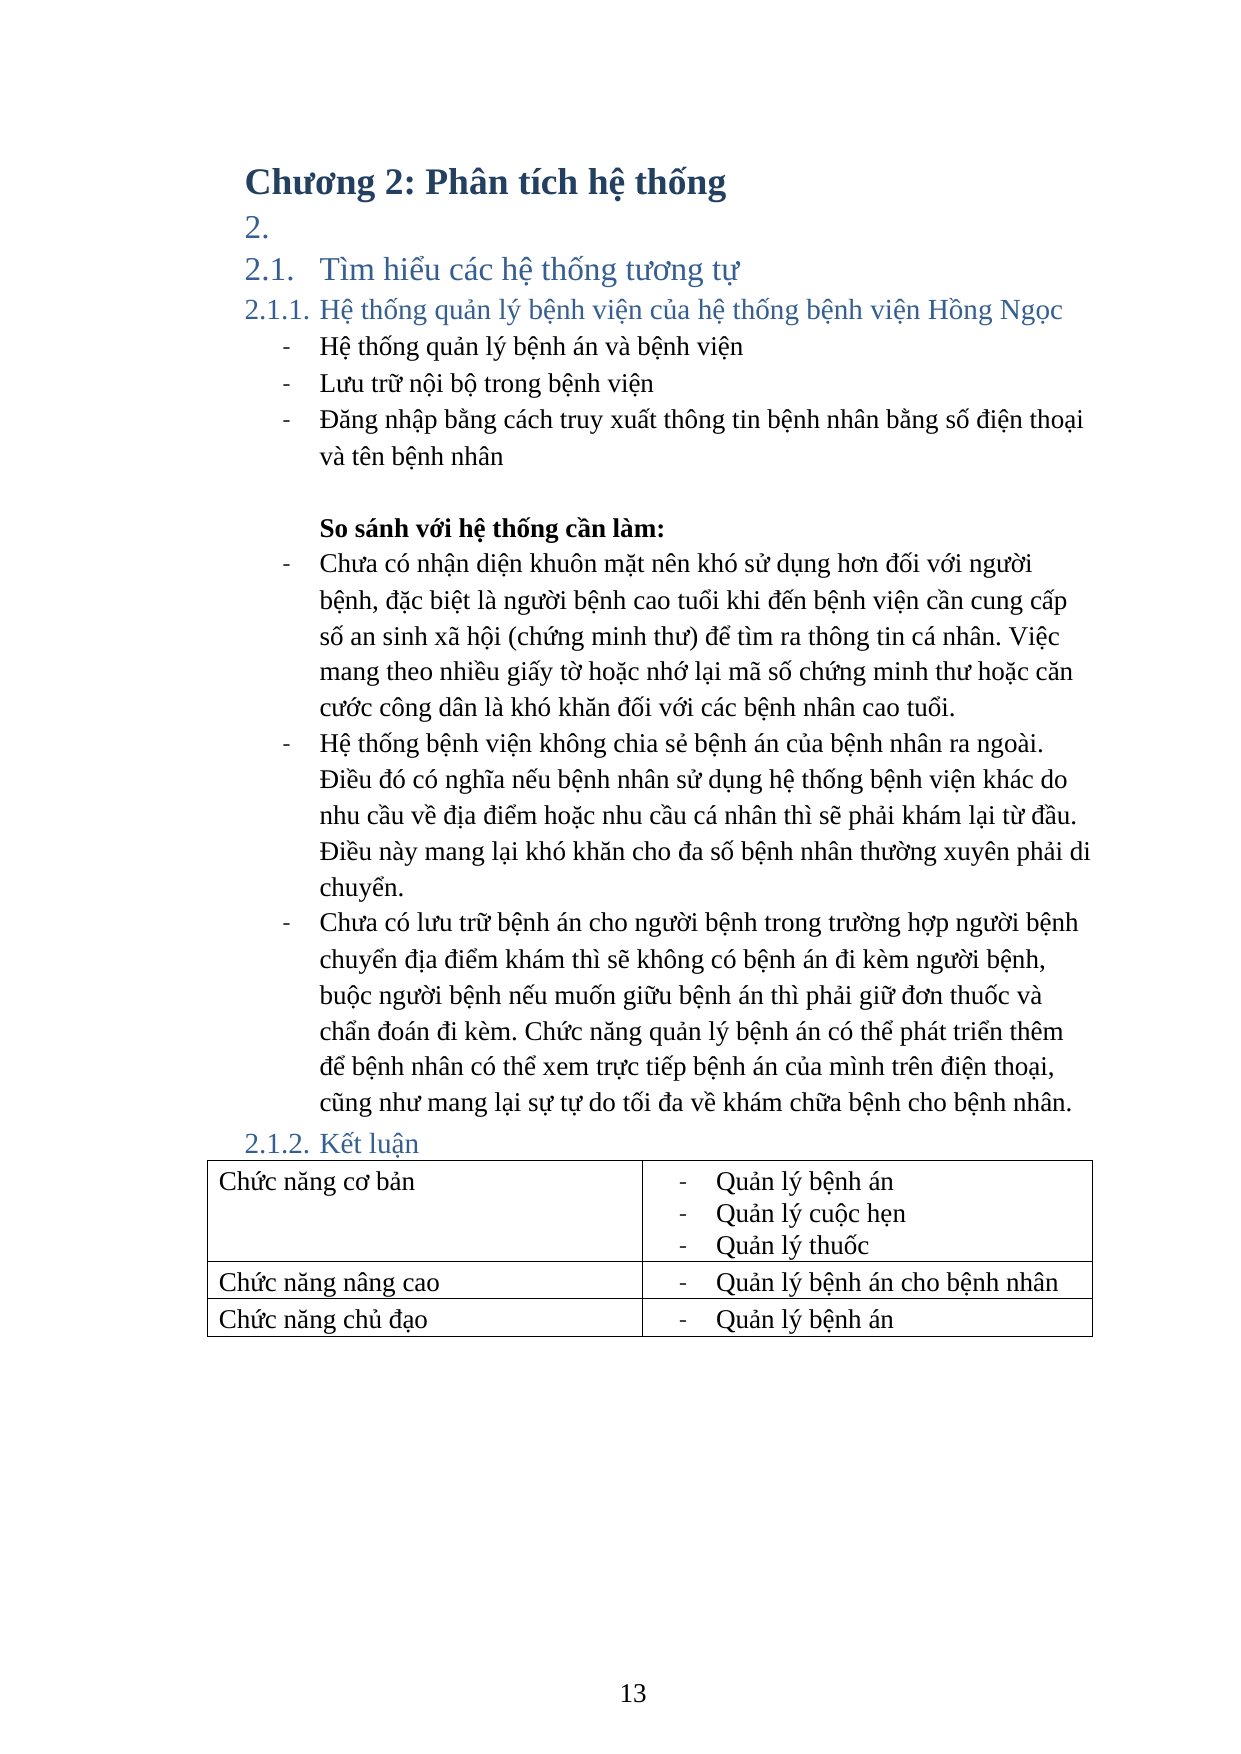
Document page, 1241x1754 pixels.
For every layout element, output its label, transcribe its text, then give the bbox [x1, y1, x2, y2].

table_cell Chức năng nâng cao [208, 1262, 642, 1298]
table_cell Chức năng chủ đạo [208, 1299, 642, 1336]
table_cell Quản lý bệnh án cho bệnh nhân [643, 1262, 1092, 1298]
subtitle Chương 2: Phân tích hệ thống [207, 160, 1092, 203]
table_header Quản lý bệnh án Quản lý cuộc hẹn Quản lý thuốc [643, 1161, 1092, 1261]
table_header Chức năng cơ bản [208, 1161, 642, 1261]
list So sánh với hệ thống cần làm: [319, 512, 1092, 543]
list Hệ thống quản lý bệnh án và bệnh viện [282, 330, 1092, 362]
list Chưa có lưu trữ bệnh án cho người bệnh trong trường hợp người bệnh chuyển địa điểm khám thì sẽ không có bệnh án đi kèm người bệnh, buộc người bệnh nếu muốn giữu bệnh án thì phải giữ đơn thuốc và chẩn đoán đi kèm. Chức năng quản lý bệnh án có thể phát triển thêm để bệnh nhân có thể xem trực tiếp bệnh án của mình trên điện thoại, cũng như mang lại sự tự do tối đa về khám chữa bệnh cho bệnh nhân. [282, 907, 1092, 1117]
list Hệ thống bệnh viện không chia sẻ bệnh án của bệnh nhân ra ngoài. Điều đó có nghĩa nếu bệnh nhân sử dụng hệ thống bệnh viện khác do nhu cầu về địa điểm hoặc nhu cầu cá nhân thì sẽ phải khám lại từ đầu. Điều này mang lại khó khăn cho đa số bệnh nhân thường xuyên phải di chuyển. [282, 727, 1092, 902]
subtitle Hệ thống quản lý bệnh viện của hệ thống bệnh viện Hồng Ngọc [244, 292, 1092, 326]
list Đăng nhập bằng cách truy xuất thông tin bệnh nhân bằng số điện thoại và tên bệnh nhân [282, 403, 1092, 471]
list Chưa có nhận diện khuôn mặt nên khó sử dụng hơn đối với người bệnh, đặc biệt là người bệnh cao tuổi khi đến bệnh viện cần cung cấp số an sinh xã hội (chứng minh thư) để tìm ra thông tin cá nhân. Việc mang theo nhiều giấy tờ hoặc nhớ lại mã số chứng minh thư hoặc căn cước công dân là khó khăn đối với các bệnh nhân cao tuổi. [282, 547, 1092, 722]
table_cell Quản lý bệnh án [643, 1299, 1092, 1336]
list Lưu trữ nội bộ trong bệnh viện [282, 367, 1092, 399]
subtitle Kết luận [244, 1126, 1092, 1159]
subtitle Tìm hiểu các hệ thống tương tự [244, 249, 1092, 288]
